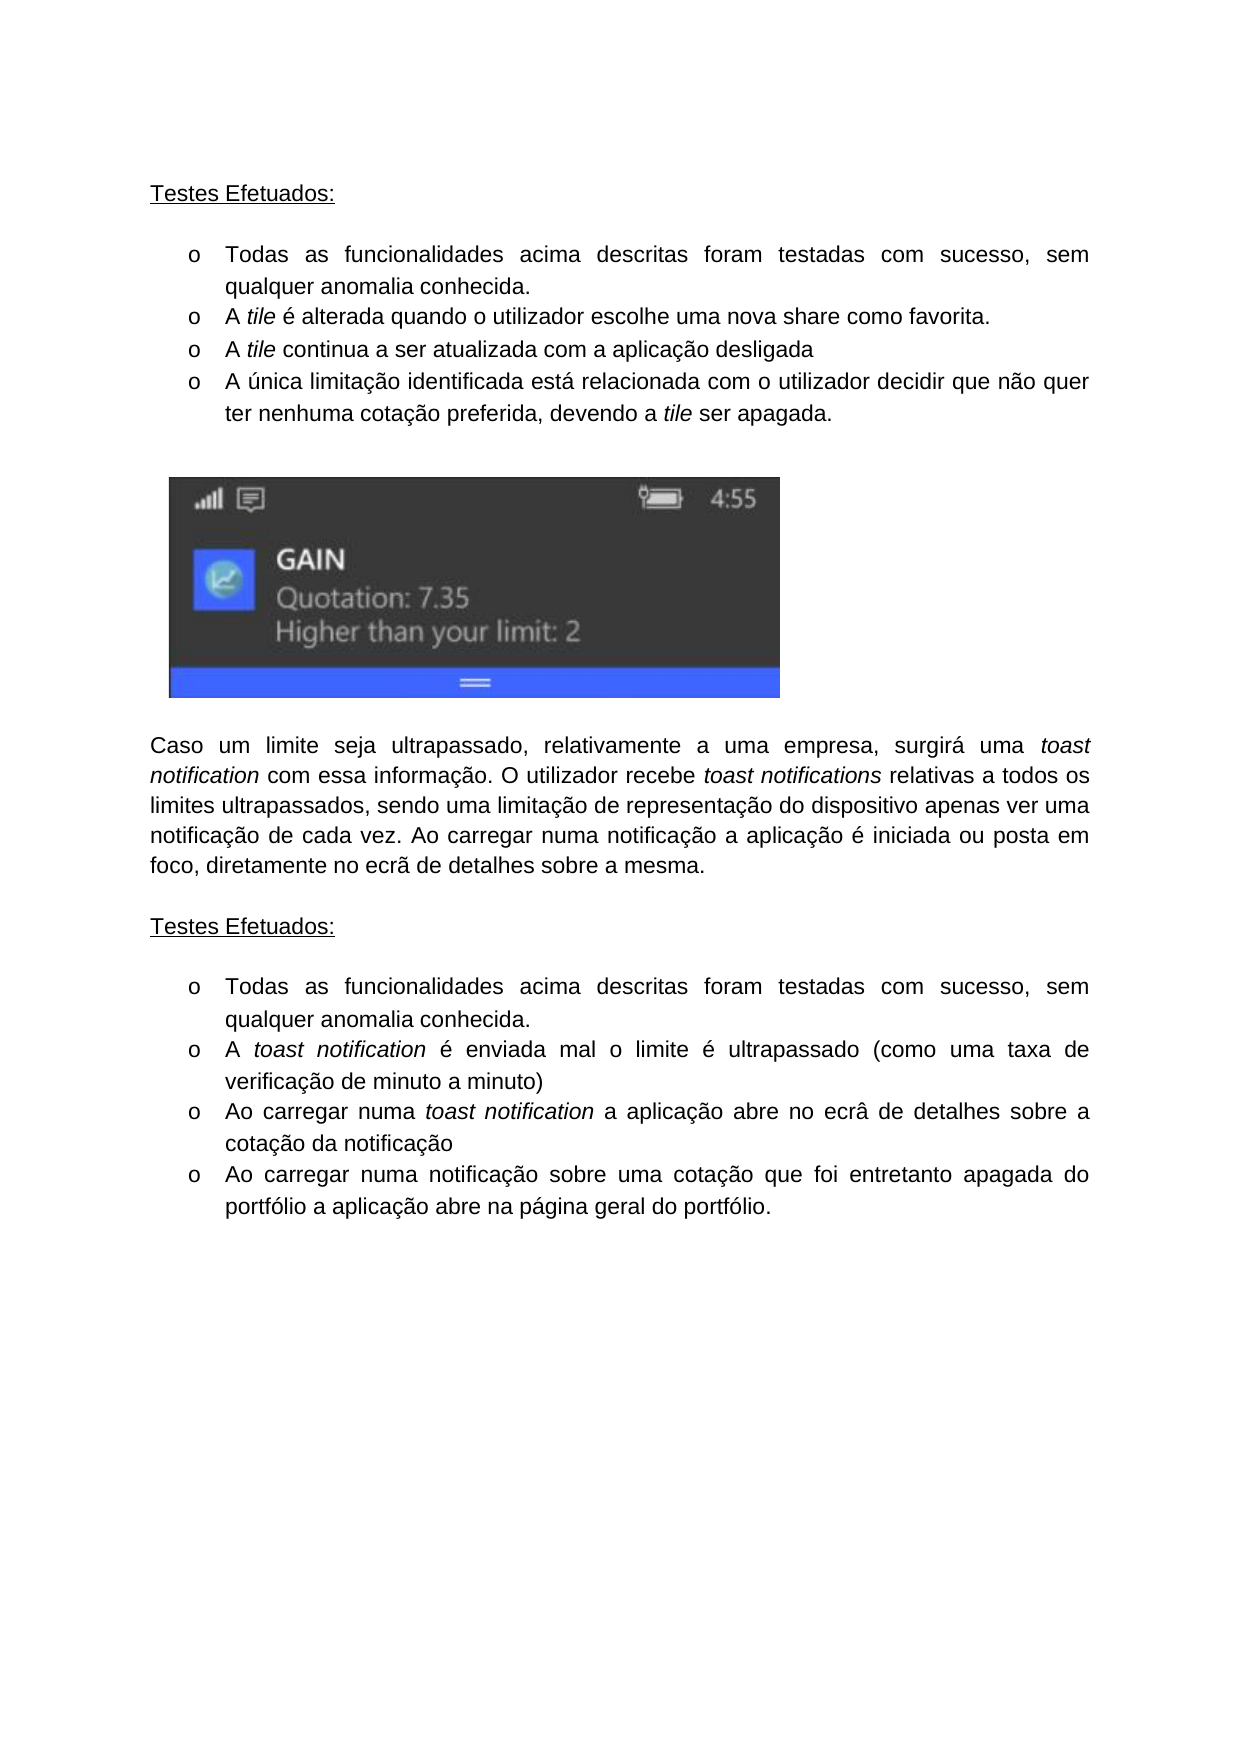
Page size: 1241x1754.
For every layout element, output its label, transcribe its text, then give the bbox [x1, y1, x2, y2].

text Testes Efetuados: [150, 913, 1090, 939]
list Todas as funcionalidades acima descritas foram testadas com sucesso, sem qualquer anomalia conhecida. [187, 241, 1090, 299]
list A única limitação identificada está relacionada com o utilizador decidir que não quer ter nenhuma cotação preferida, devendo a tile ser apagada. [187, 368, 1090, 427]
list A toast notification é enviada mal o limite é ultrapassado (como uma taxa de verificação de minuto a minuto) [187, 1036, 1090, 1094]
list A tile continua a ser atualizada com a aplicação desligada [187, 336, 1090, 364]
text Caso um limite seja ultrapassado, relativamente a uma empresa, surgirá uma toast notification com essa informação. O utilizador recebe toast notifications relativas a todos os limites ultrapassados, sendo uma limitação de representação do dispositivo apenas ver uma notificação de cada vez. Ao carregar numa notificação a aplicação é iniciada ou posta em foco, diretamente no ecrã de detalhes sobre a mesma. [150, 732, 1090, 879]
list Ao carregar numa notificação sobre uma cotação que foi entretanto apagada do portfólio a aplicação abre na página geral do portfólio. [187, 1161, 1090, 1219]
list Ao carregar numa toast notification a aplicação abre no ecrâ de detalhes sobre a cotação da notificação [187, 1098, 1090, 1157]
text Testes Efetuados: [150, 180, 1090, 207]
list A tile é alterada quando o utilizador escolhe uma nova share como favorita. [187, 303, 1090, 331]
list Todas as funcionalidades acima descritas foram testadas com sucesso, sem qualquer anomalia conhecida. [187, 973, 1090, 1032]
